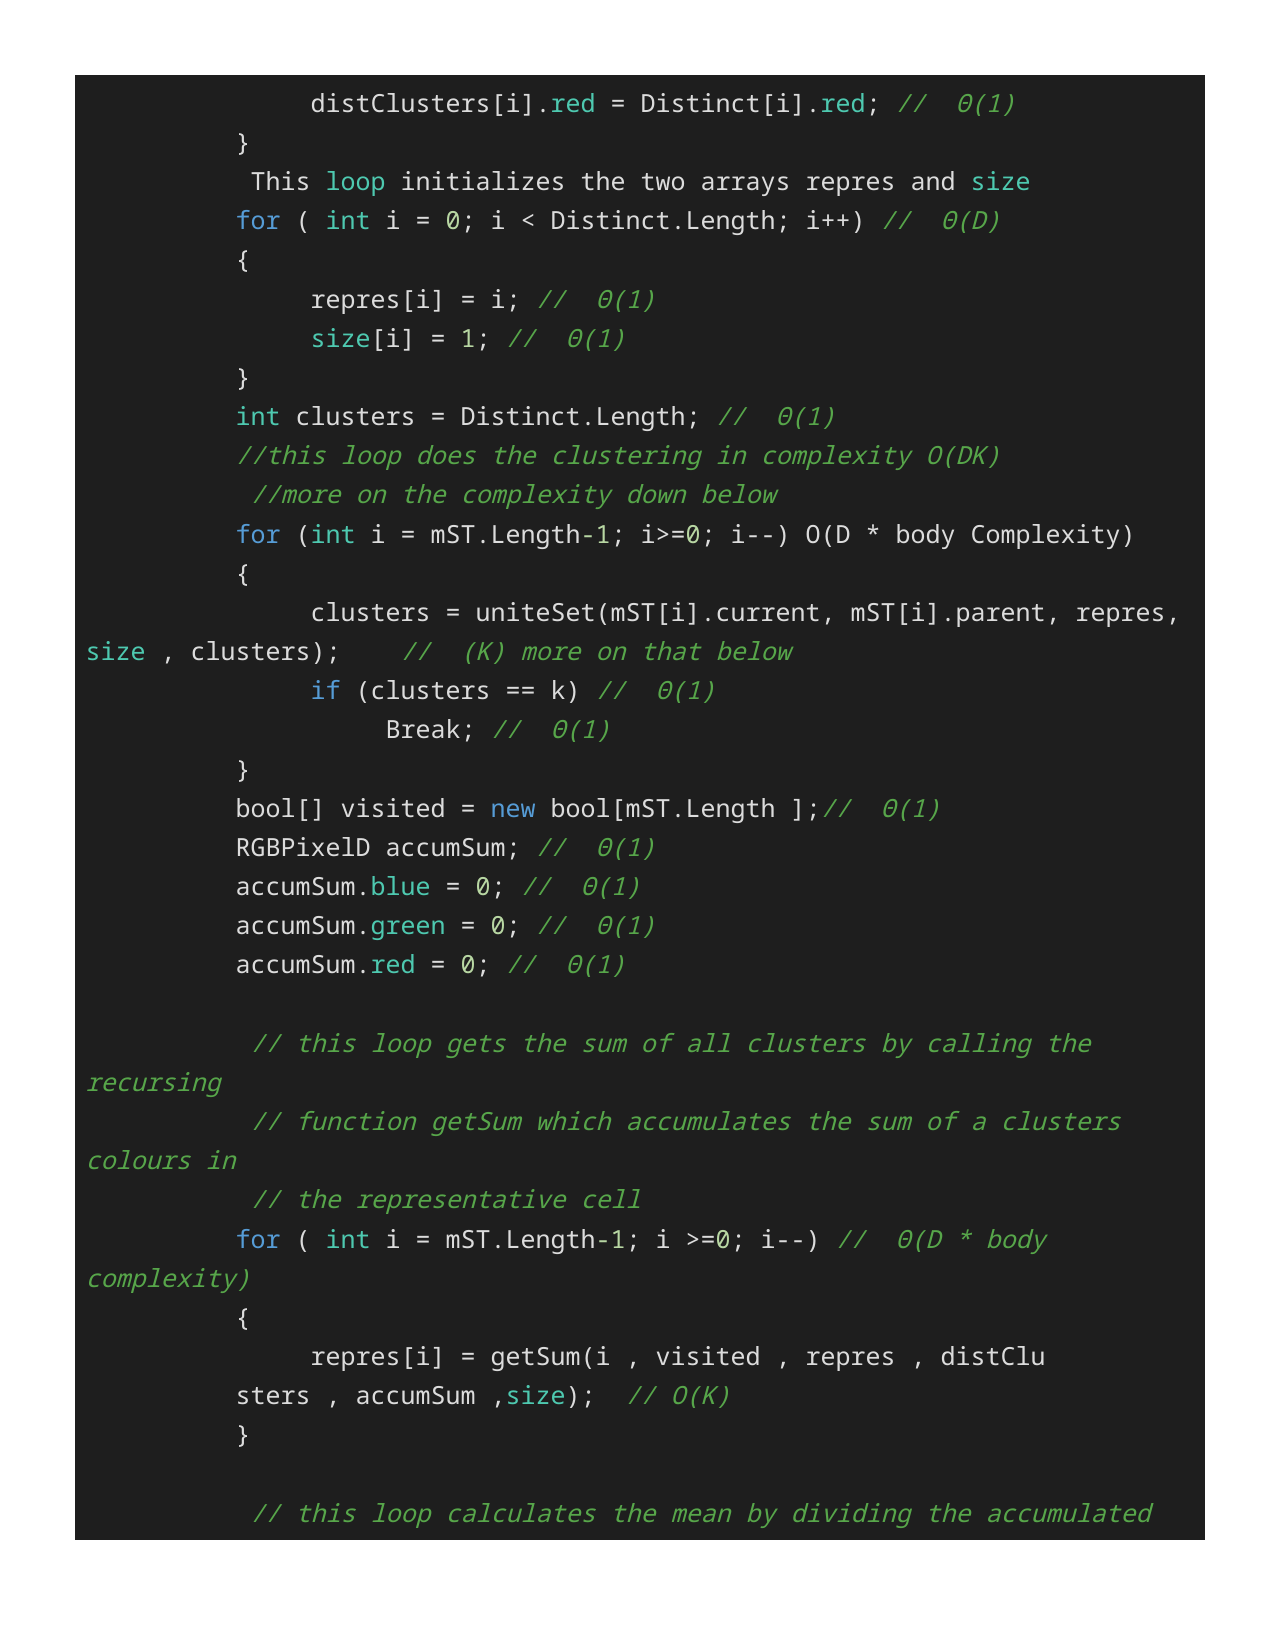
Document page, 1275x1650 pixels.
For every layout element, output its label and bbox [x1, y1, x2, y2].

table_header [75, 75, 1205, 1540]
